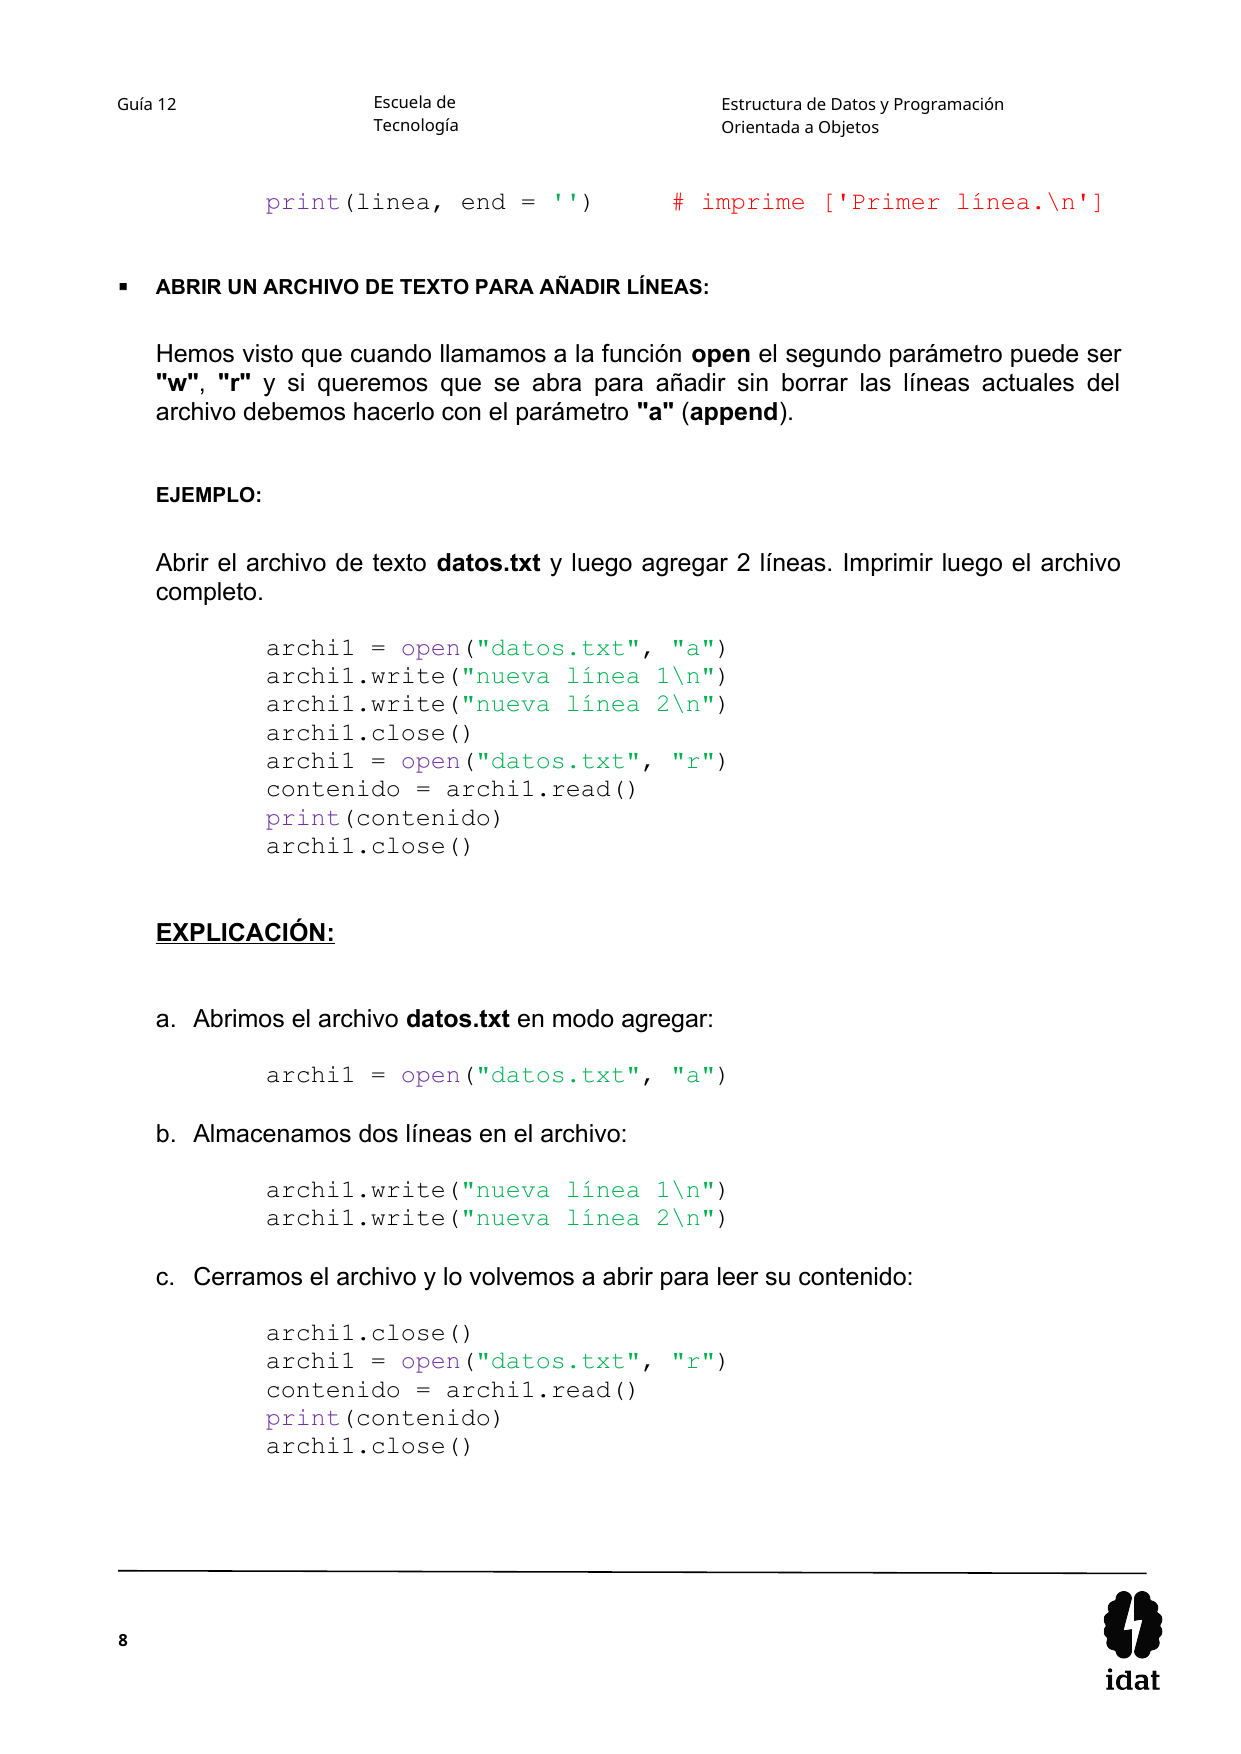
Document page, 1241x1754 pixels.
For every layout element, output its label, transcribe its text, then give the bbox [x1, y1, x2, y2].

text Abrir el archivo de texto datos.txt y luego agregar 2 líneas. Imprimir luego el archivo completo. [156, 548, 1122, 605]
list archi1.write("nueva línea 2\n") [266, 691, 1122, 719]
list archi1 = open("datos.txt", "a") [266, 1062, 1122, 1090]
list archi1.close() [266, 1433, 1122, 1461]
list archi1.close() [266, 832, 1122, 861]
subtitle ABRIR UN ARCHIVO DE TEXTO PARA AÑADIR LÍNEAS: [118, 274, 1122, 299]
list archi1.close() [266, 1319, 1122, 1348]
list archi1 = open("datos.txt", "a") [266, 634, 1122, 662]
list archi1 = open("datos.txt", "r") [266, 747, 1122, 776]
list contenido = archi1.read() [266, 1376, 1122, 1404]
list print(contenido) [266, 804, 1122, 832]
list archi1 = open("datos.txt", "r") [266, 1348, 1122, 1376]
list archi1.close() [266, 719, 1122, 747]
subtitle EJEMPLO: [156, 483, 1122, 507]
list archi1.write("nueva línea 2\n") [266, 1205, 1122, 1233]
text Hemos visto que cuando llamamos a la función open el segundo parámetro puede ser "w", "r" y si queremos que se abra para añadir sin borrar las líneas actuales del archivo debemos hacerlo con el parámetro "a" (append). [156, 339, 1122, 426]
text EXPLICACIÓN: [156, 918, 1122, 947]
list print(contenido) [266, 1404, 1122, 1433]
list Abrimos el archivo datos.txt en modo agregar: [156, 1004, 1122, 1033]
list Cerramos el archivo y lo volvemos a abrir para leer su contenido: [156, 1262, 1122, 1291]
picture [1103, 1591, 1163, 1690]
list contenido = archi1.read() [266, 776, 1122, 804]
list print(linea, end = '') # imprime ['Primer línea.\n'] [266, 189, 1122, 217]
list archi1.write("nueva línea 1\n") [266, 662, 1122, 691]
list archi1.write("nueva línea 1\n") [266, 1177, 1122, 1205]
list Almacenamos dos líneas en el archivo: [156, 1119, 1122, 1148]
